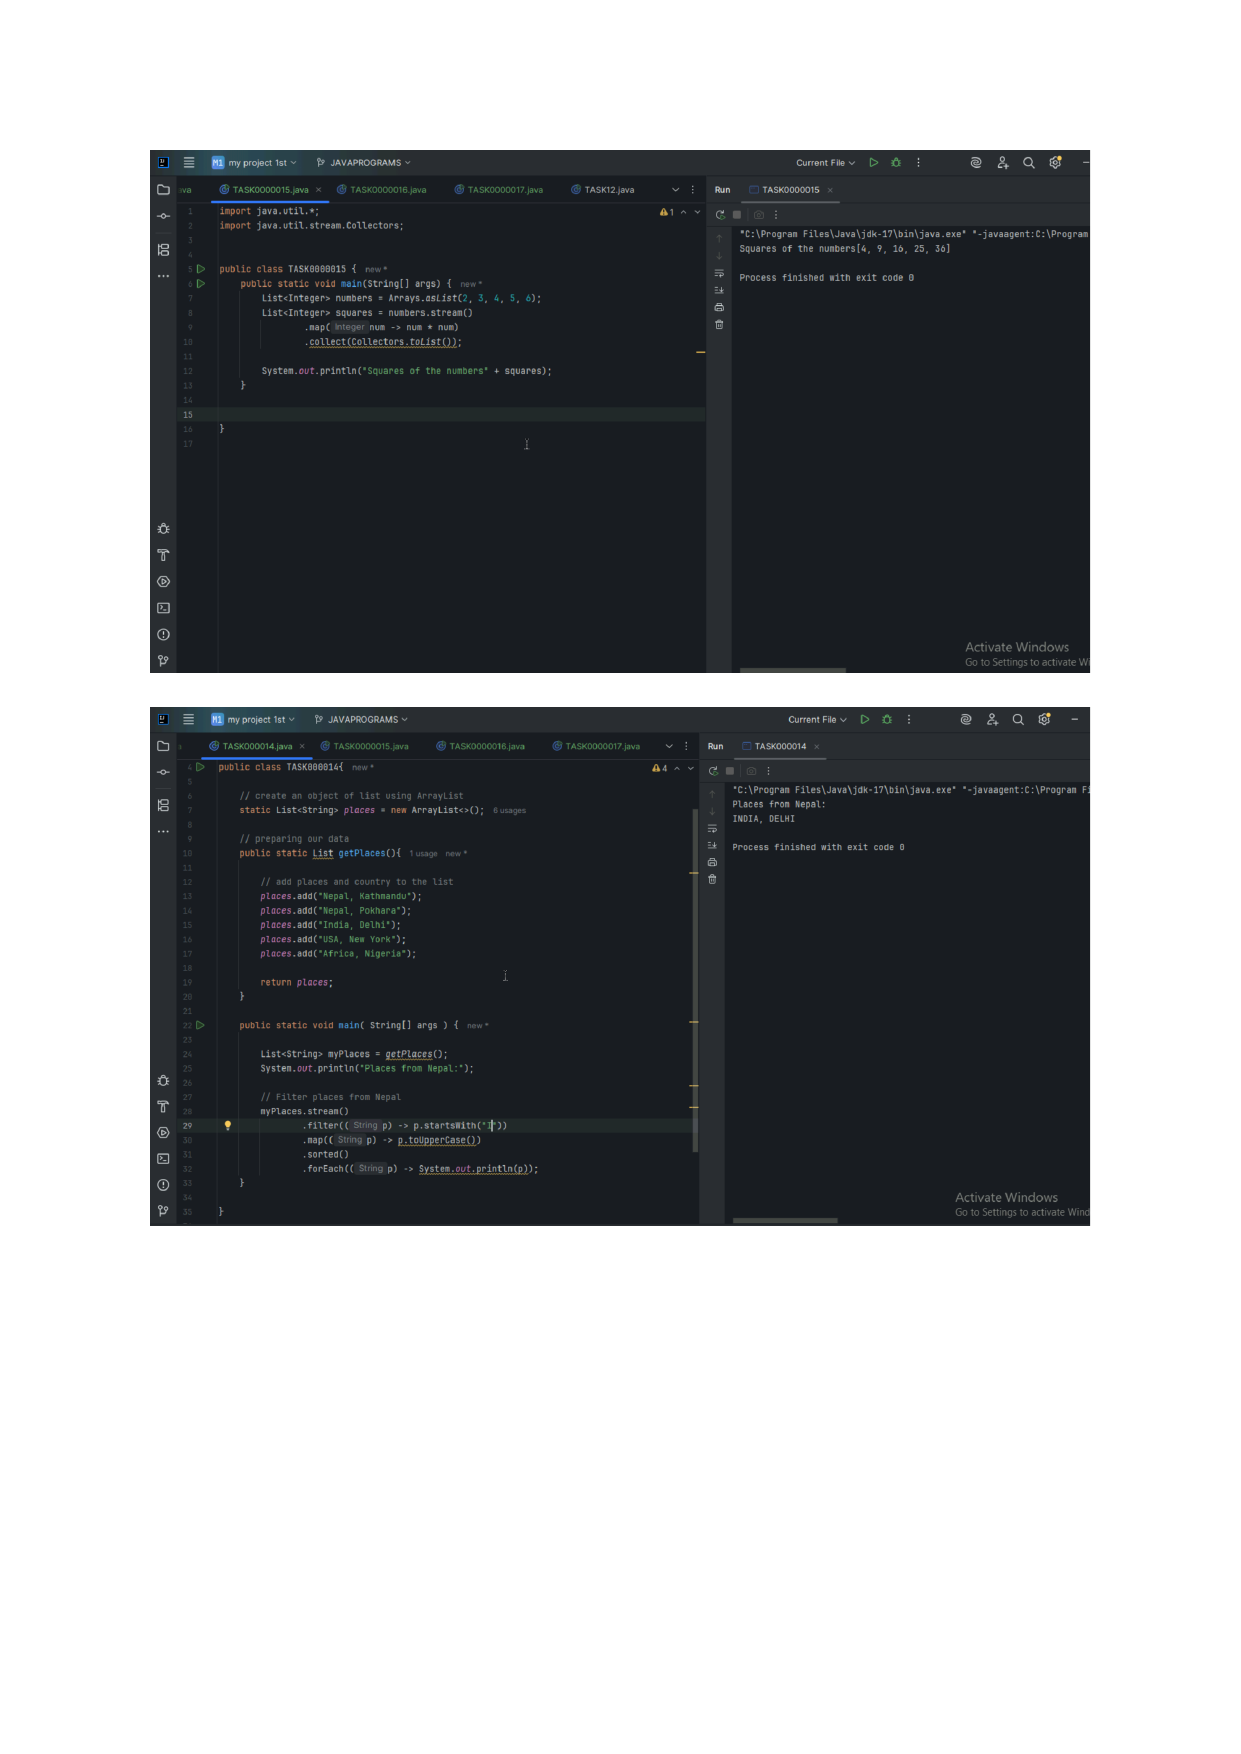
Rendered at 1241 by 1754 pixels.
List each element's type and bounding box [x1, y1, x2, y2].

picture [150, 150, 1091, 673]
picture [150, 707, 1091, 1226]
